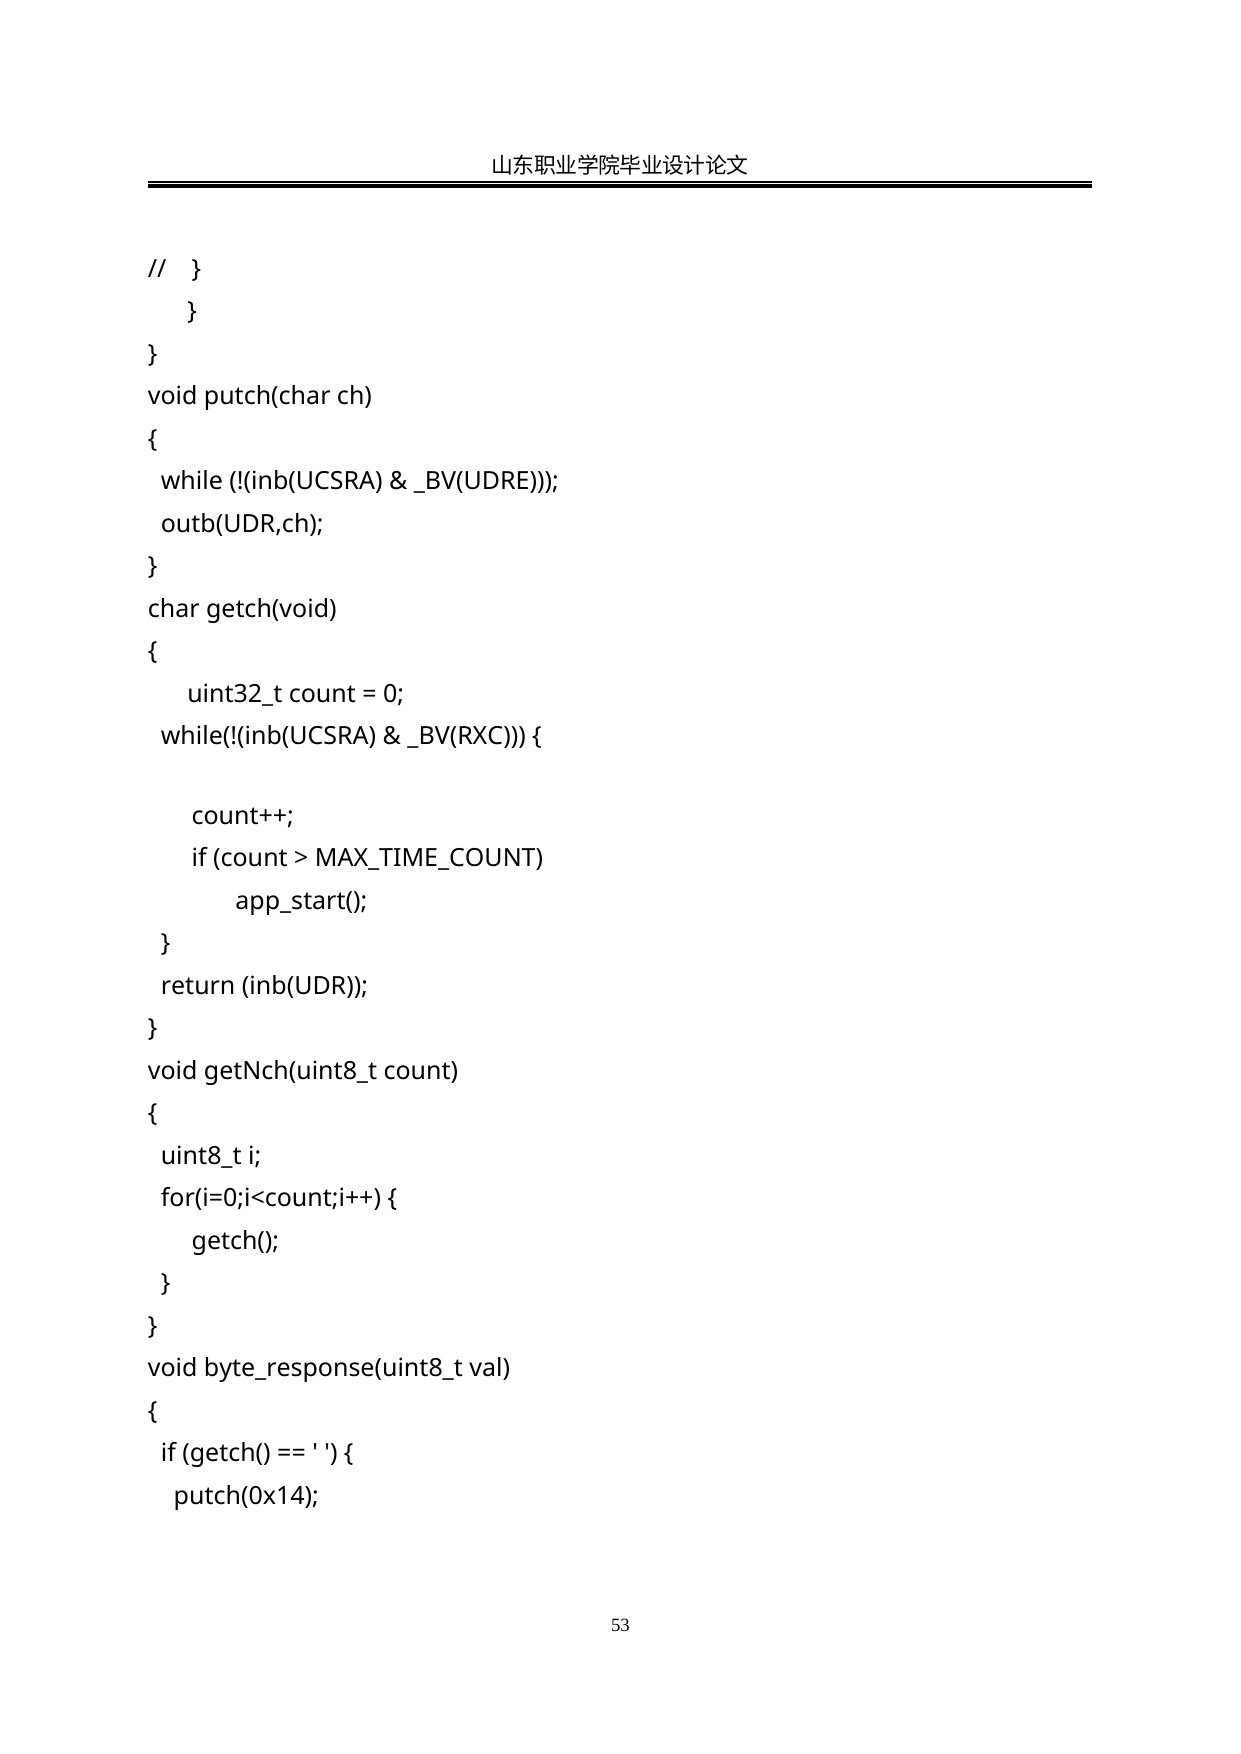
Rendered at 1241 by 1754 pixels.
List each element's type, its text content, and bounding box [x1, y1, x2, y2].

text for(i=0;i<count;i++) { [148, 1180, 1092, 1214]
text } [148, 1307, 1092, 1341]
text } [148, 293, 1092, 327]
text } [148, 925, 1092, 959]
text uint8_t i; [148, 1137, 1092, 1171]
text app_start(); [148, 882, 1092, 916]
text void getNch(uint8_t count) [148, 1052, 1092, 1086]
text return (inb(UDR)); [148, 967, 1092, 1001]
text uint32_t count = 0; [148, 675, 1092, 709]
text { [148, 420, 1092, 454]
text } [148, 1010, 1092, 1044]
text } [148, 548, 1092, 582]
text } [148, 1265, 1092, 1299]
text while (!(inb(UCSRA) & _BV(UDRE))); [148, 463, 1092, 497]
text void byte_response(uint8_t val) [148, 1350, 1092, 1384]
text { [148, 1392, 1092, 1426]
text char getch(void) [148, 590, 1092, 624]
text putch(0x14); [148, 1477, 1092, 1511]
text outb(UDR,ch); [148, 505, 1092, 539]
text // } [148, 250, 1092, 284]
text { [148, 1095, 1092, 1129]
text getch(); [148, 1222, 1092, 1256]
text { [148, 633, 1092, 667]
text if (getch() == ' ') { [148, 1435, 1092, 1469]
text } [148, 335, 1092, 369]
text void putch(char ch) [148, 378, 1092, 412]
text count++; [148, 797, 1092, 831]
text if (count > MAX_TIME_COUNT) [148, 840, 1092, 874]
text while(!(inb(UCSRA) & _BV(RXC))) { [148, 718, 1092, 752]
